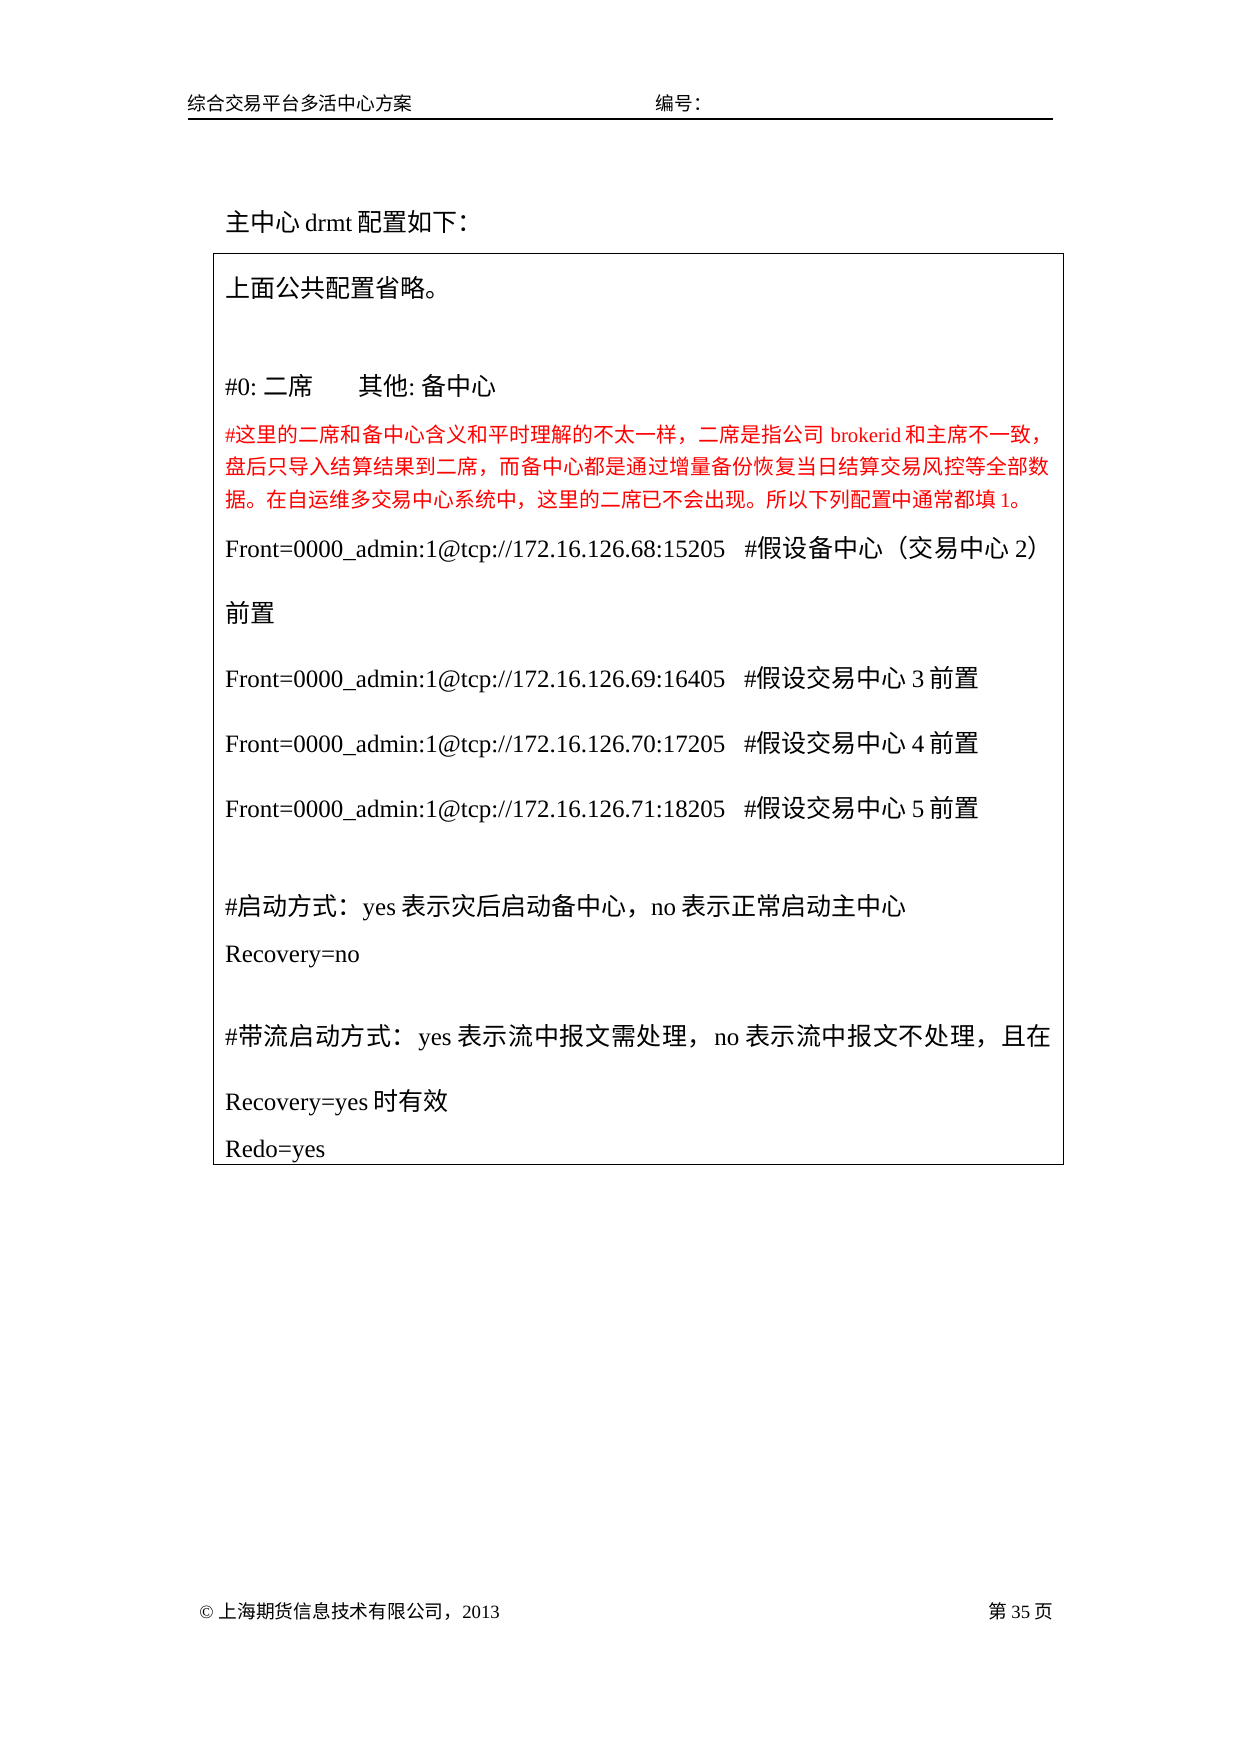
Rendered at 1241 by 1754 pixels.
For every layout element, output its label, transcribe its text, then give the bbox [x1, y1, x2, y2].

list 主中心drmt配置如下： [225, 188, 1053, 253]
table_header 上面公共配置省略。 #0: 二席 其他: 备中心 #这里的二席和备中心含义和平时理解的不太一样，二席是指公司brokerid和主席不一致，盘后只导入结算结果到二席，而备中心都是通过增量备份恢复当日结算交易风控等全部数据。在自运维多交易中心系统中，这里的二席已不会出现。所以下列配置中通常都填1。 Front=0000_admin:1@tcp://172.16.126.68:15205 #假设备中心（交易中心2）前置 Front=0000_admin:1@tcp://172.16.126.69:16405 #假设交易中心3前置 Front=0000_admin:1@tcp://172.16.126.70:17205 #假设交易中心4前置 Front=0000_admin:1@tcp://172.16.126.71:18205 #假设交易中心5前置 #启动方式：yes表示灾后启动备中心，no表示正常启动主中心 Recovery=no #带流启动方式：yes表示流中报文需处理，no表示流中报文不处理，且在Recovery=yes时有效 Redo=yes [214, 254, 1063, 1164]
